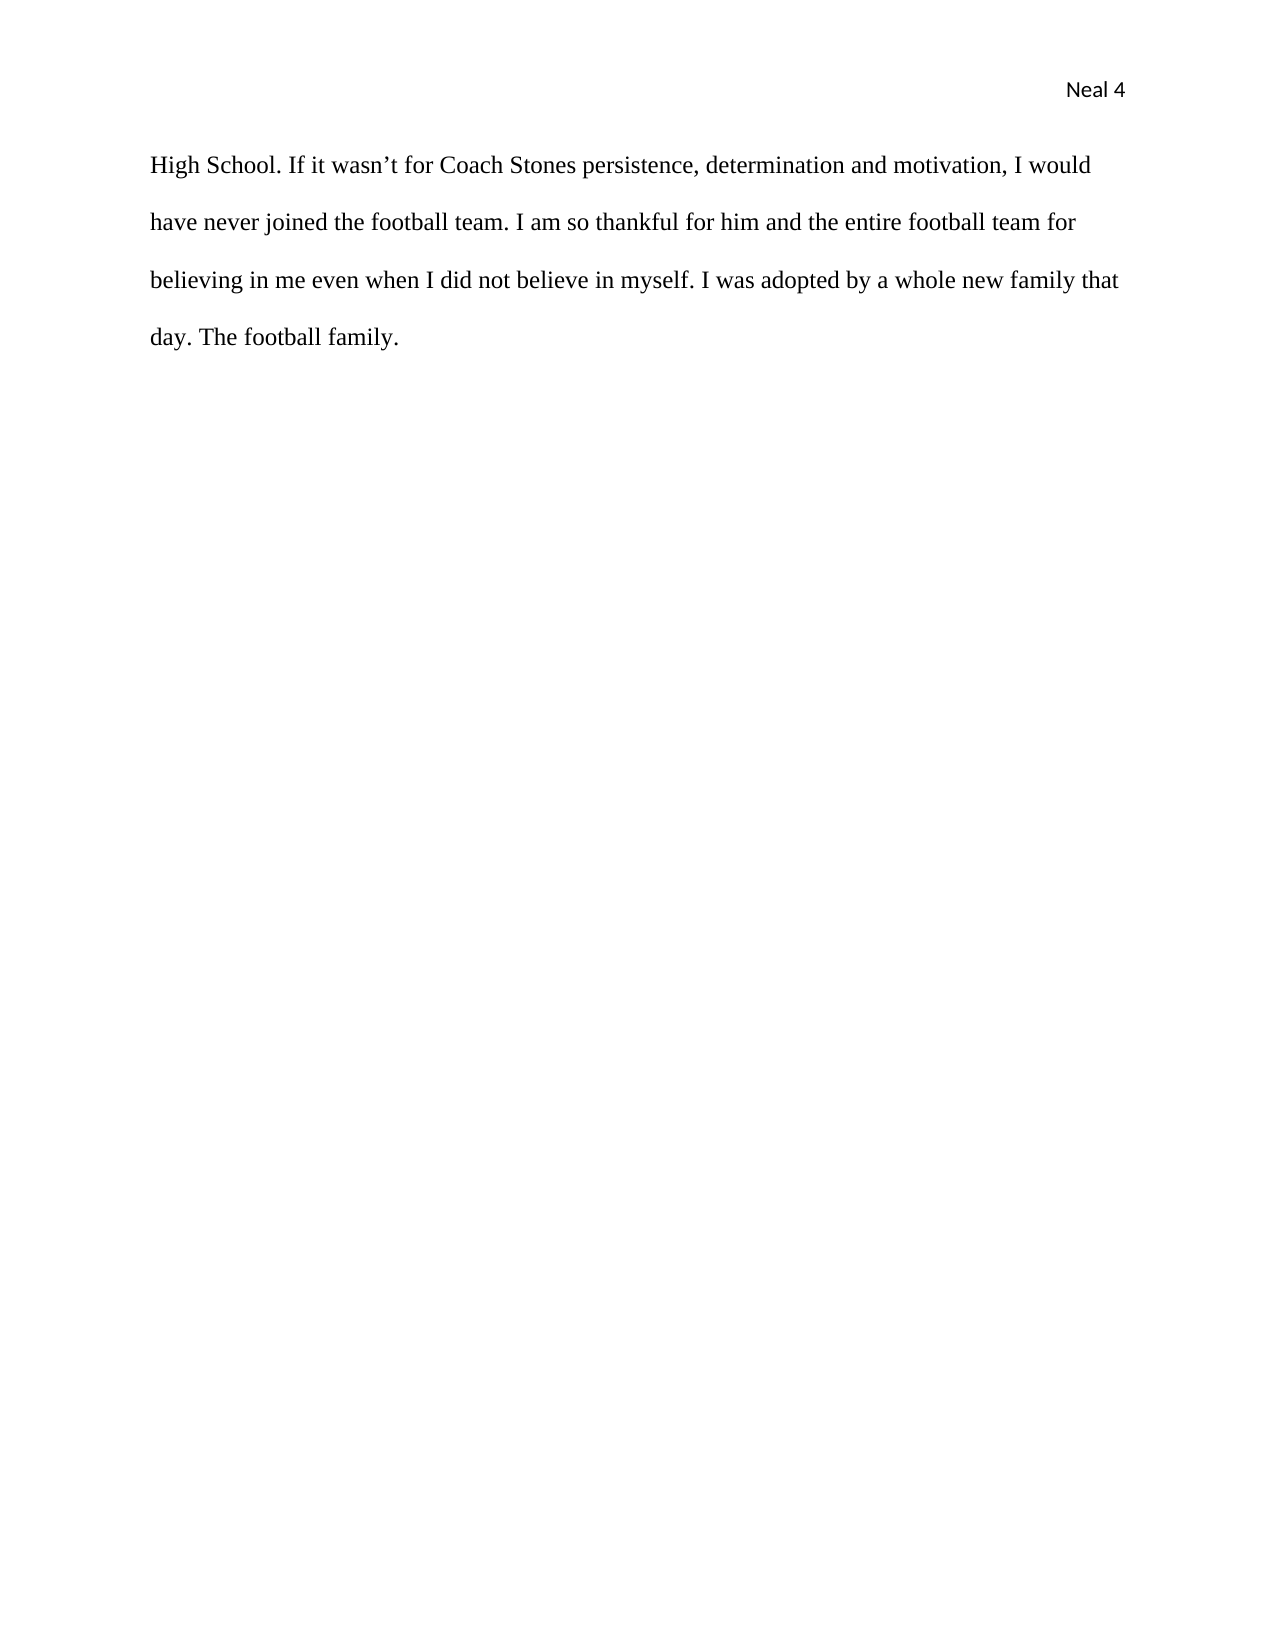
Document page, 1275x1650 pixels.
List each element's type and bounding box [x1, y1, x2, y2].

text [150, 150, 1125, 351]
